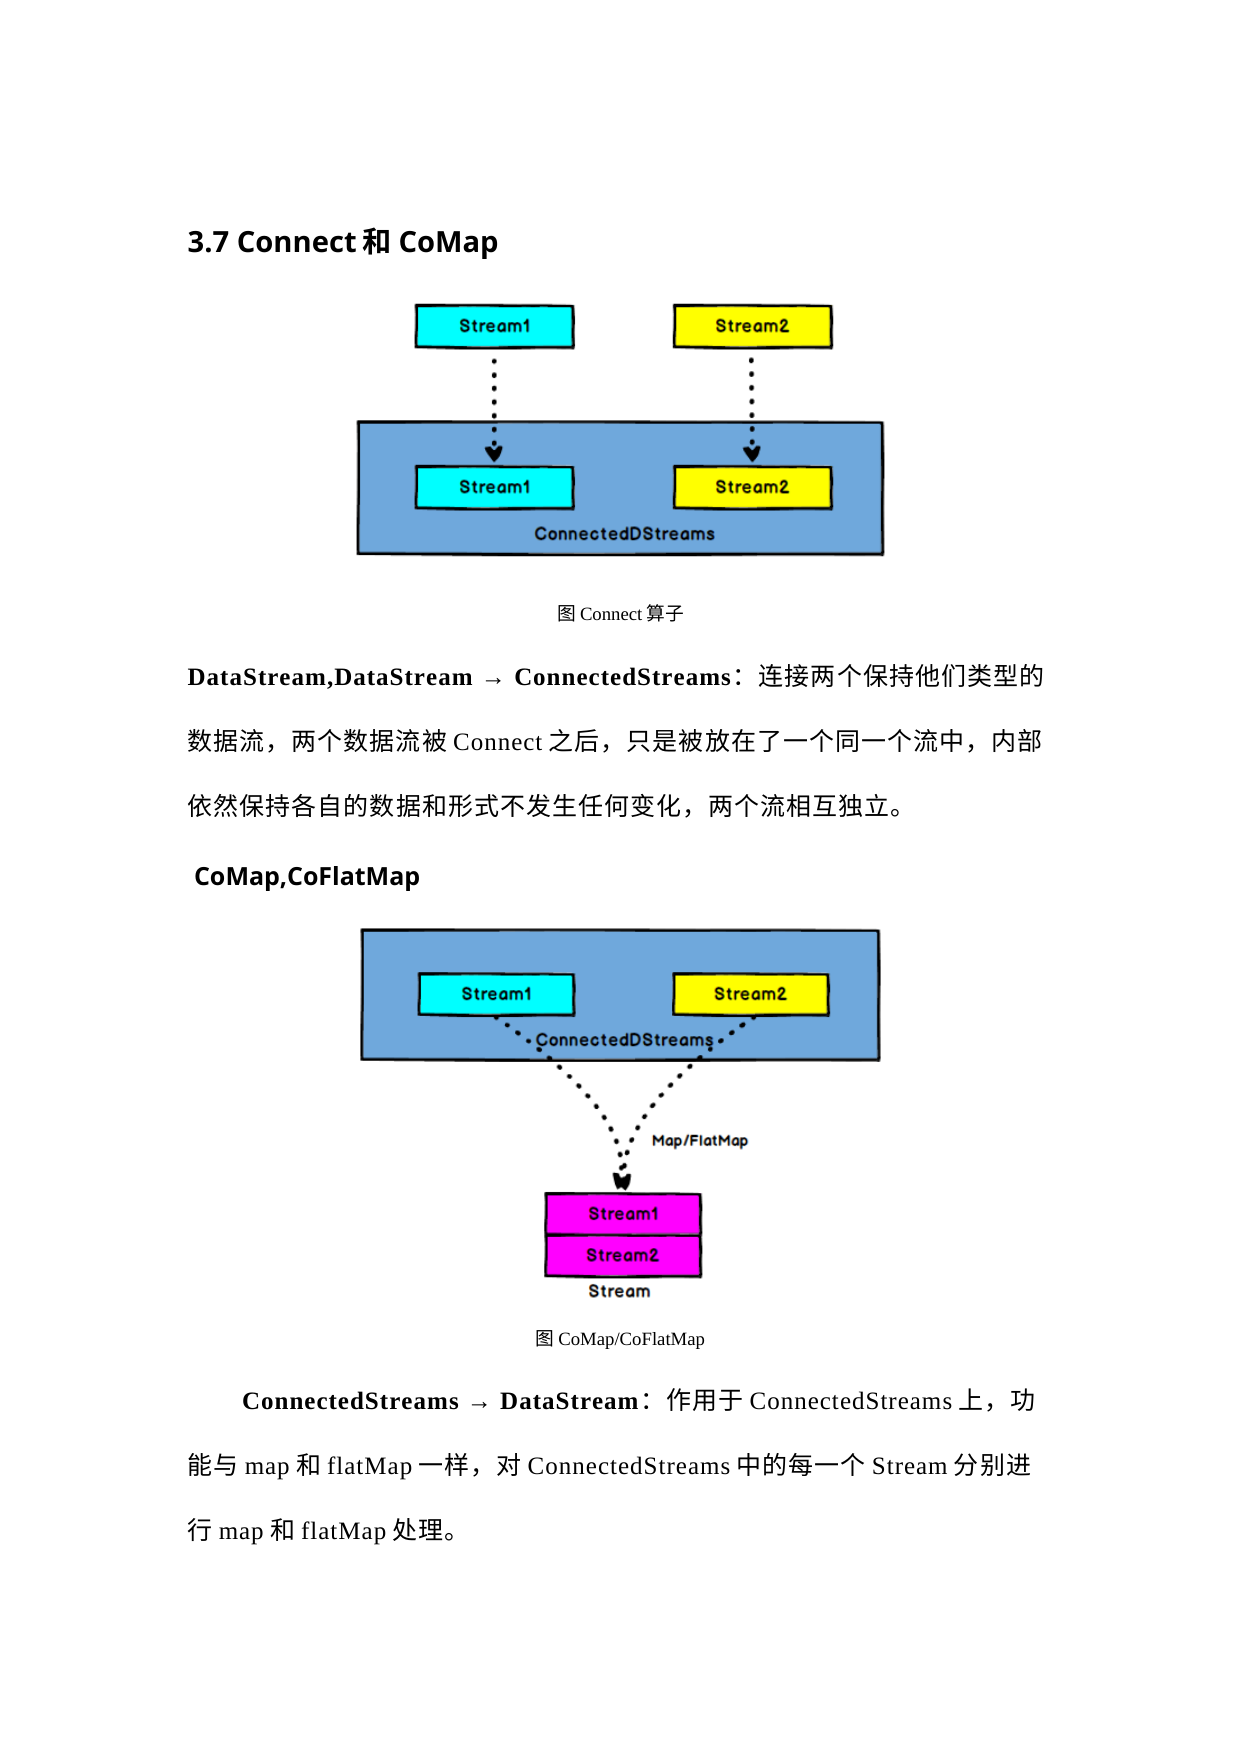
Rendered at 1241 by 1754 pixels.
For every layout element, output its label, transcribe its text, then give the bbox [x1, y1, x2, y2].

picture [351, 297, 889, 562]
picture [356, 924, 884, 1302]
subtitle 3.7 Connect和 CoMap [187, 207, 1053, 272]
text 图 CoMap/CoFlatMap [187, 1321, 1053, 1353]
text ConnectedStreams → DataStream：作用于ConnectedStreams上，功能与map和flatMap一样，对ConnectedStreams中的每一个Stream分别进行map和flatMap处理。 [187, 1366, 1053, 1561]
text 图 Connect算子 [187, 596, 1053, 629]
text CoMap,CoFlatMap [187, 843, 1053, 908]
text DataStream,DataStream → ConnectedStreams：连接两个保持他们类型的数据流，两个数据流被Connect之后，只是被放在了一个同一个流中，内部依然保持各自的数据和形式不发生任何变化，两个流相互独立。 [187, 642, 1053, 837]
